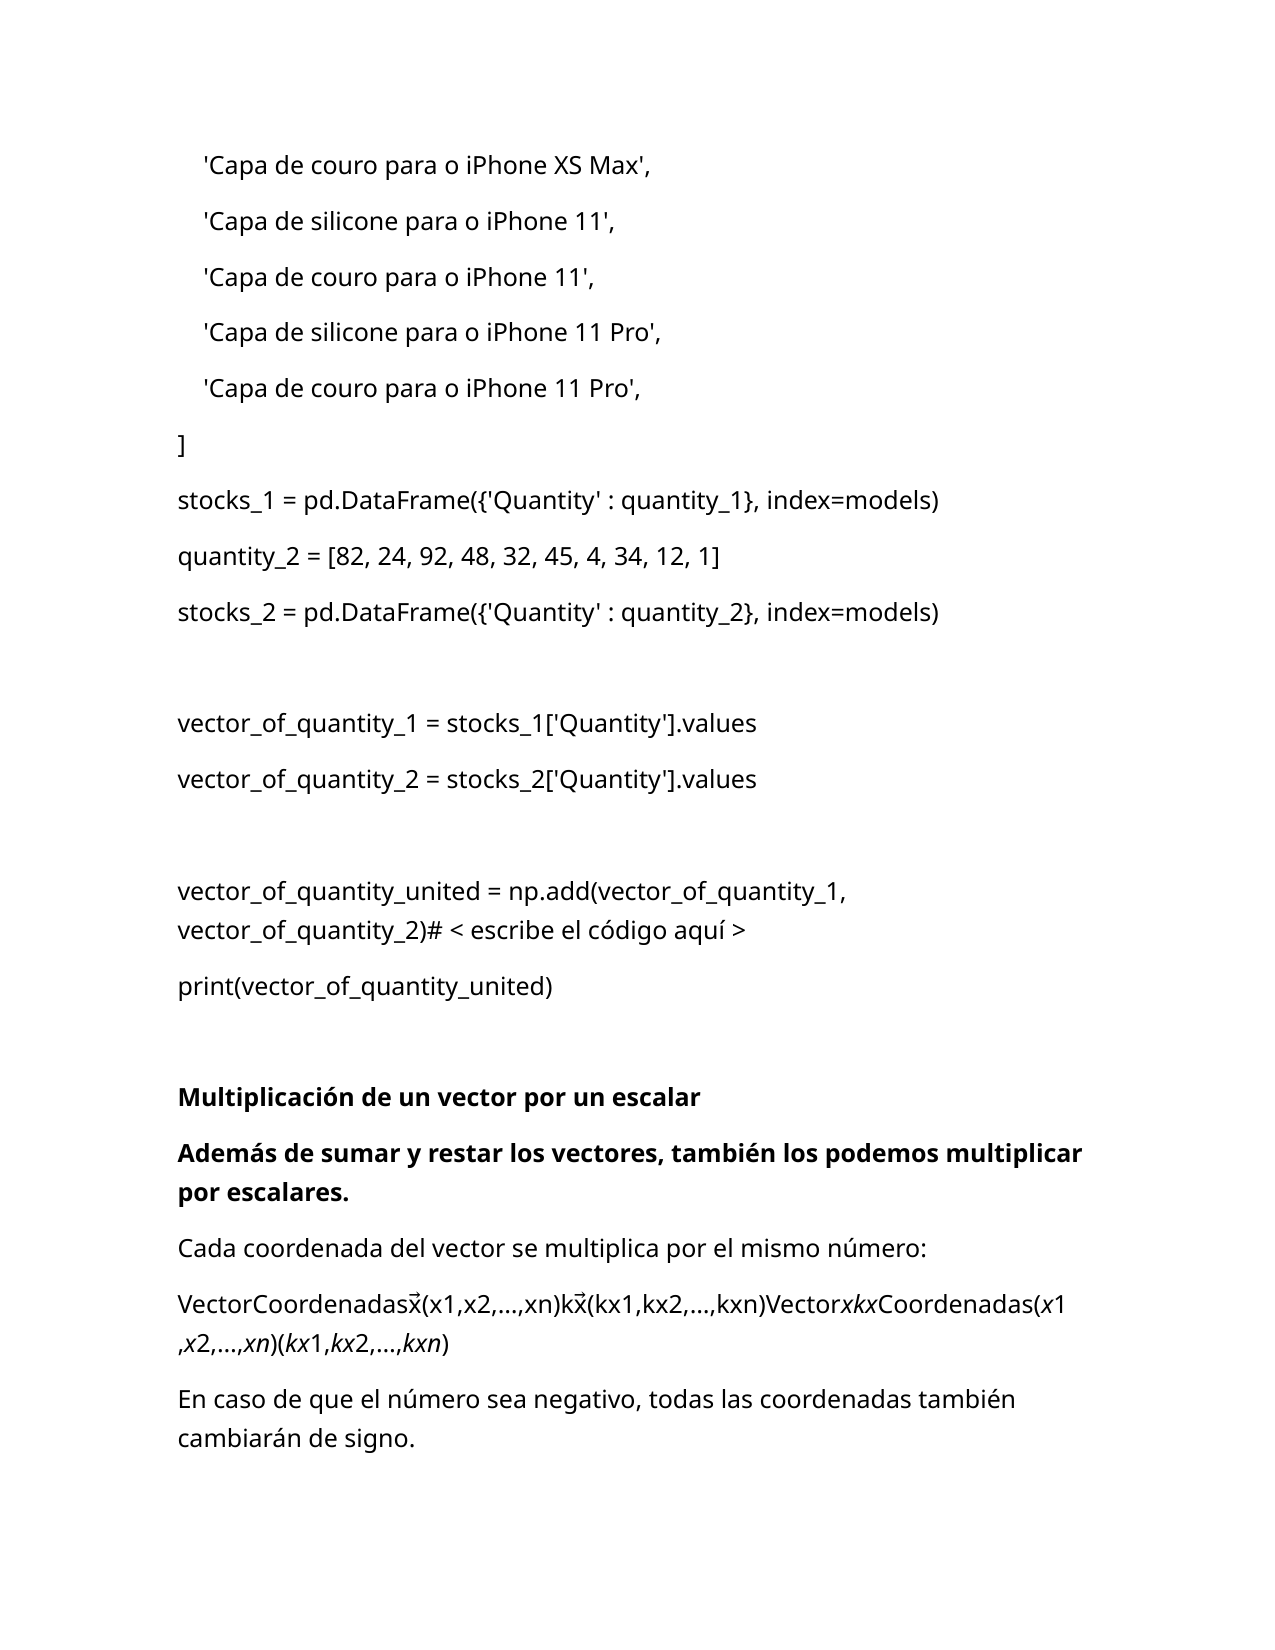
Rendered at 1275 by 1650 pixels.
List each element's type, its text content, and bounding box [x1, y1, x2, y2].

text 'Capa de couro para o iPhone 11 Pro', [177, 371, 1098, 405]
text En caso de que el número sea negativo, todas las coordenadas también cambiarán de signo. [177, 1382, 1098, 1455]
text quantity_2 = [82, 24, 92, 48, 32, 45, 4, 34, 12, 1] [177, 538, 1098, 572]
text Además de sumar y restar los vectores, también los podemos multiplicar por escalares. [177, 1136, 1098, 1209]
text print(vector_of_quantity_united) [177, 968, 1098, 1002]
text 'Capa de couro para o iPhone XS Max', [177, 148, 1098, 182]
text vector_of_quantity_united = np.add(vector_of_quantity_1, vector_of_quantity_2)# < escribe el código aquí > [177, 873, 1098, 947]
text vector_of_quantity_1 = stocks_1['Quantity'].values [177, 706, 1098, 740]
text Multiplicación de un vector por un escalar [177, 1080, 1098, 1114]
text 'Capa de silicone para o iPhone 11 Pro', [177, 315, 1098, 349]
text stocks_2 = pd.DataFrame({'Quantity' : quantity_2}, index=models) [177, 594, 1098, 628]
text vector_of_quantity_2 = stocks_2['Quantity'].values [177, 762, 1098, 796]
text stocks_1 = pd.DataFrame({'Quantity' : quantity_1}, index=models) [177, 483, 1098, 517]
text 'Capa de silicone para o iPhone 11', [177, 203, 1098, 237]
text VectorCoordenadasx⃗(x1,x2,…,xn)kx⃗(kx1,kx2,…,kxn)Vectorxkx​Coordenadas(x1​,x2​,…,xn​)(kx1​,kx2​,…,kxn​)​​ [177, 1287, 1098, 1360]
text Cada coordenada del vector se multiplica por el mismo número: [177, 1231, 1098, 1265]
text 'Capa de couro para o iPhone 11', [177, 259, 1098, 293]
text ] [177, 427, 1098, 461]
